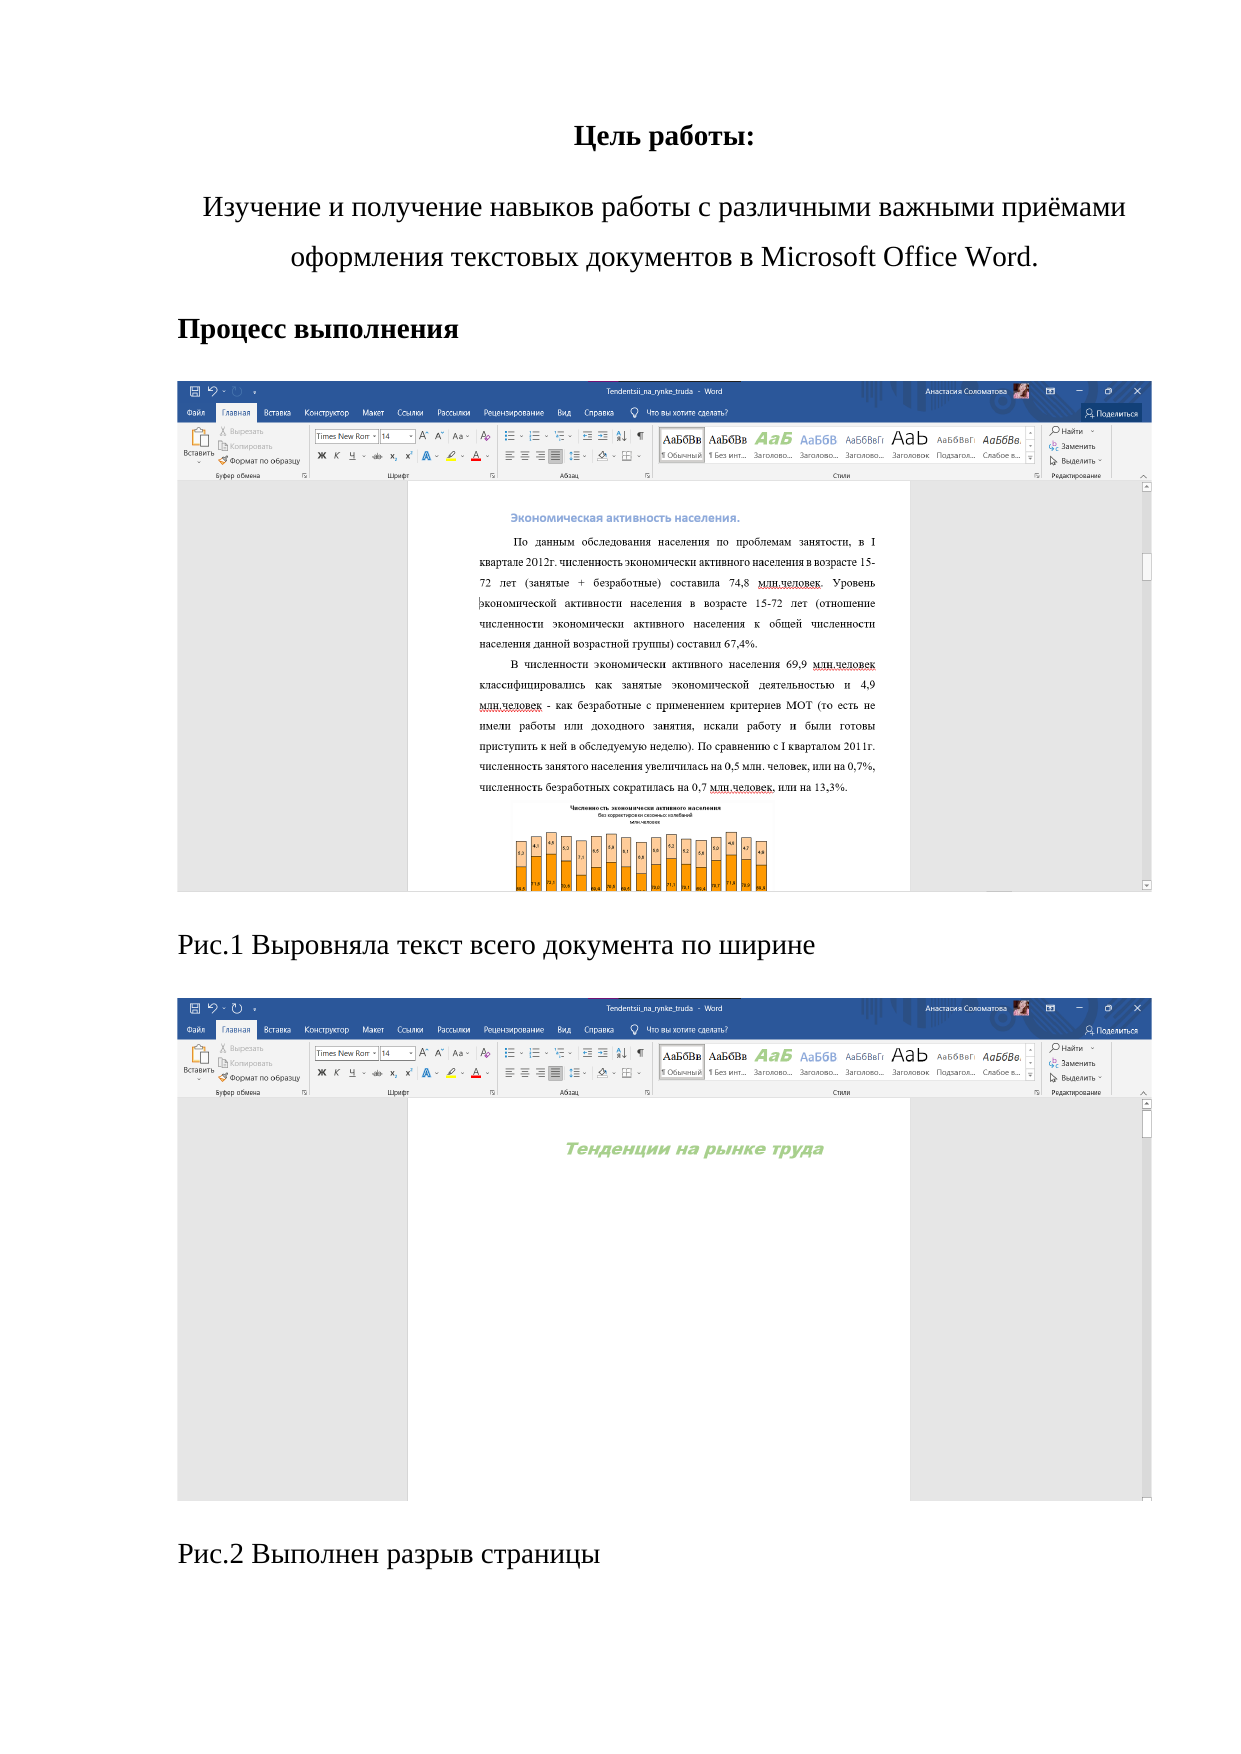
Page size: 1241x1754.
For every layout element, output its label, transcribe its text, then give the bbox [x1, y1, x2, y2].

picture [177, 381, 1152, 892]
picture [177, 998, 1152, 1501]
text Цель работы: [177, 118, 1152, 152]
text Процесс выполнения [177, 311, 1152, 344]
text Рис.2 Выполнен разрыв страницы [177, 1536, 1152, 1569]
text Рис.1 Выровняла текст всего документа по ширине [177, 927, 1152, 961]
text Изучение и получение навыков работы с различными важными приёмами оформления текстовых документов в Microsoft Office Word. [177, 189, 1152, 273]
